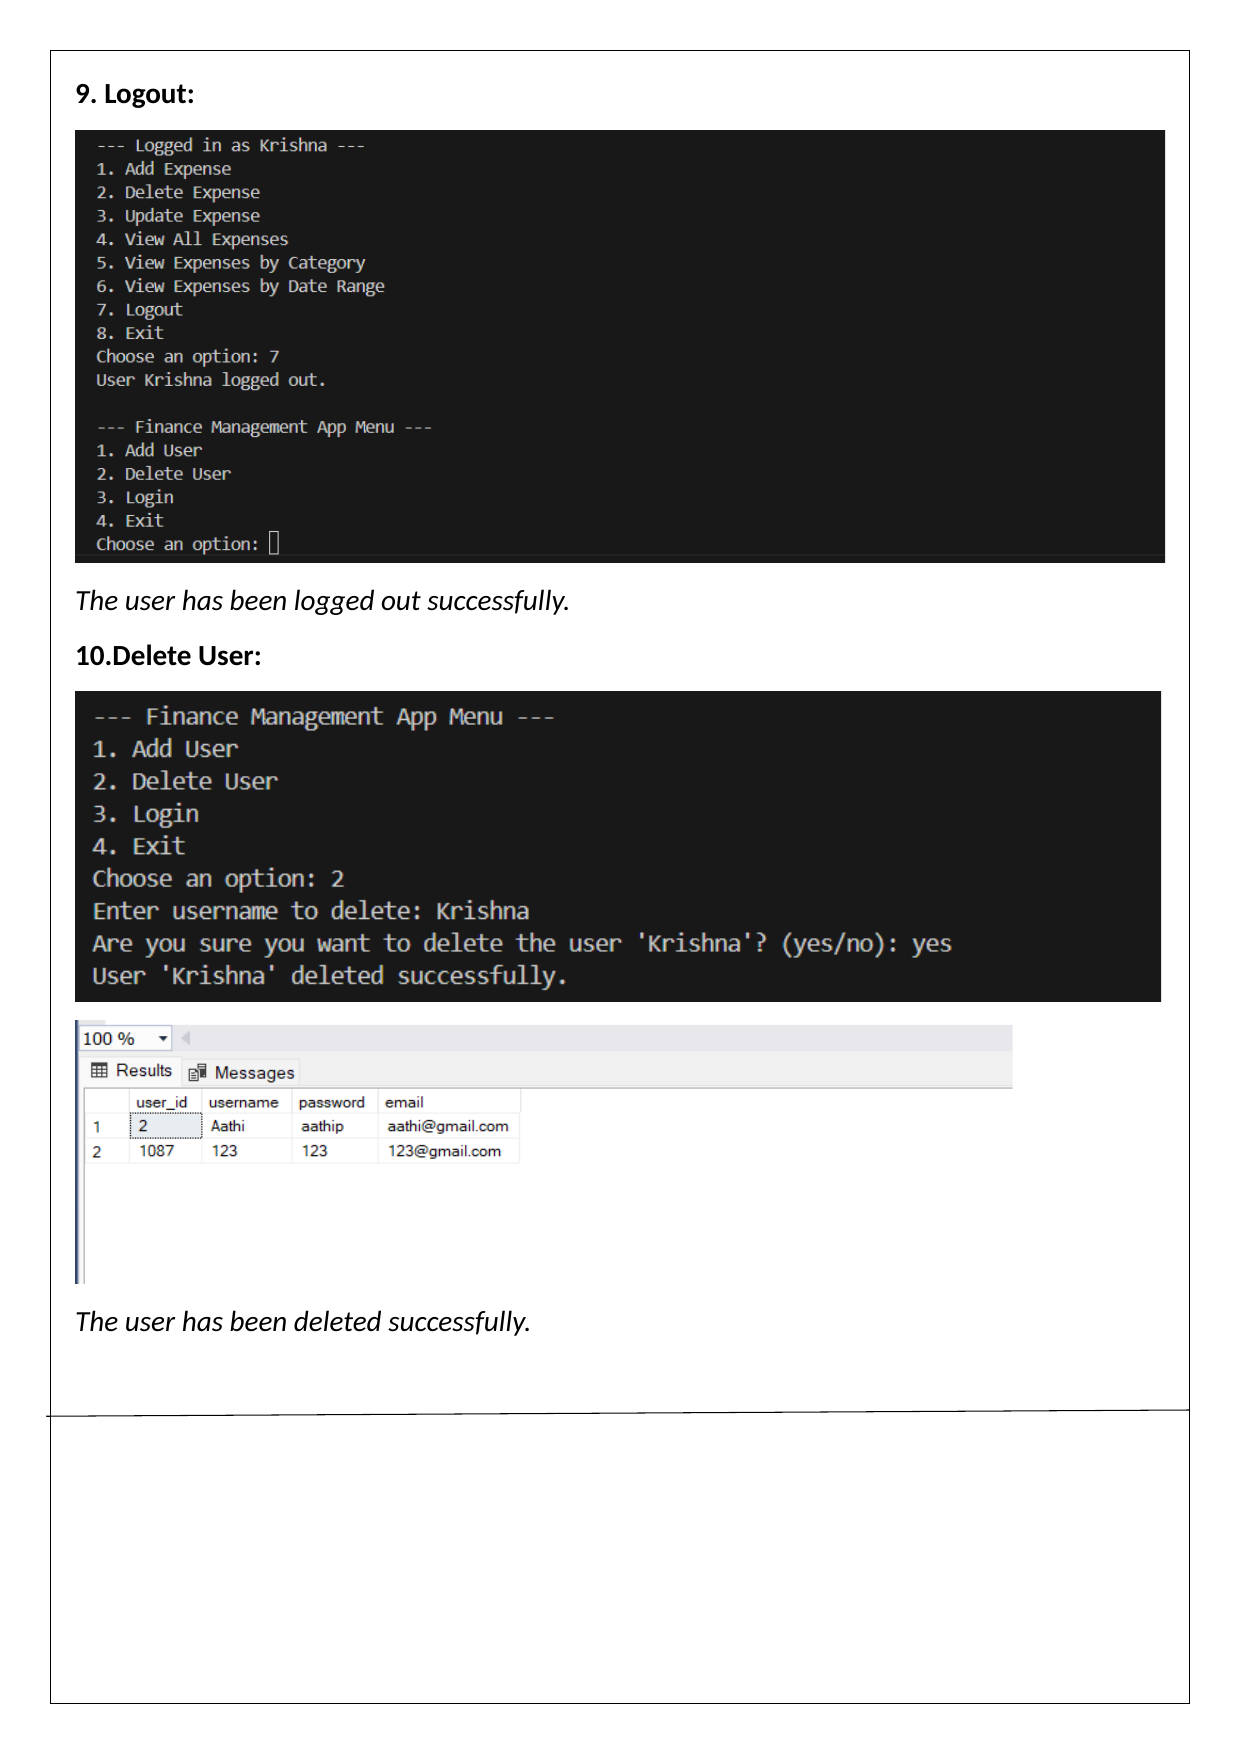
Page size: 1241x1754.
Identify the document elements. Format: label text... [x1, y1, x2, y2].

picture [75, 1020, 1013, 1284]
text 9. Logout: [75, 75, 1165, 111]
text The user has been deleted successfully. [75, 1303, 1165, 1338]
text The user has been logged out successfully. [75, 582, 1165, 617]
text 10.Delete User: [75, 637, 1165, 672]
picture [75, 130, 1166, 563]
picture [75, 691, 1162, 1002]
